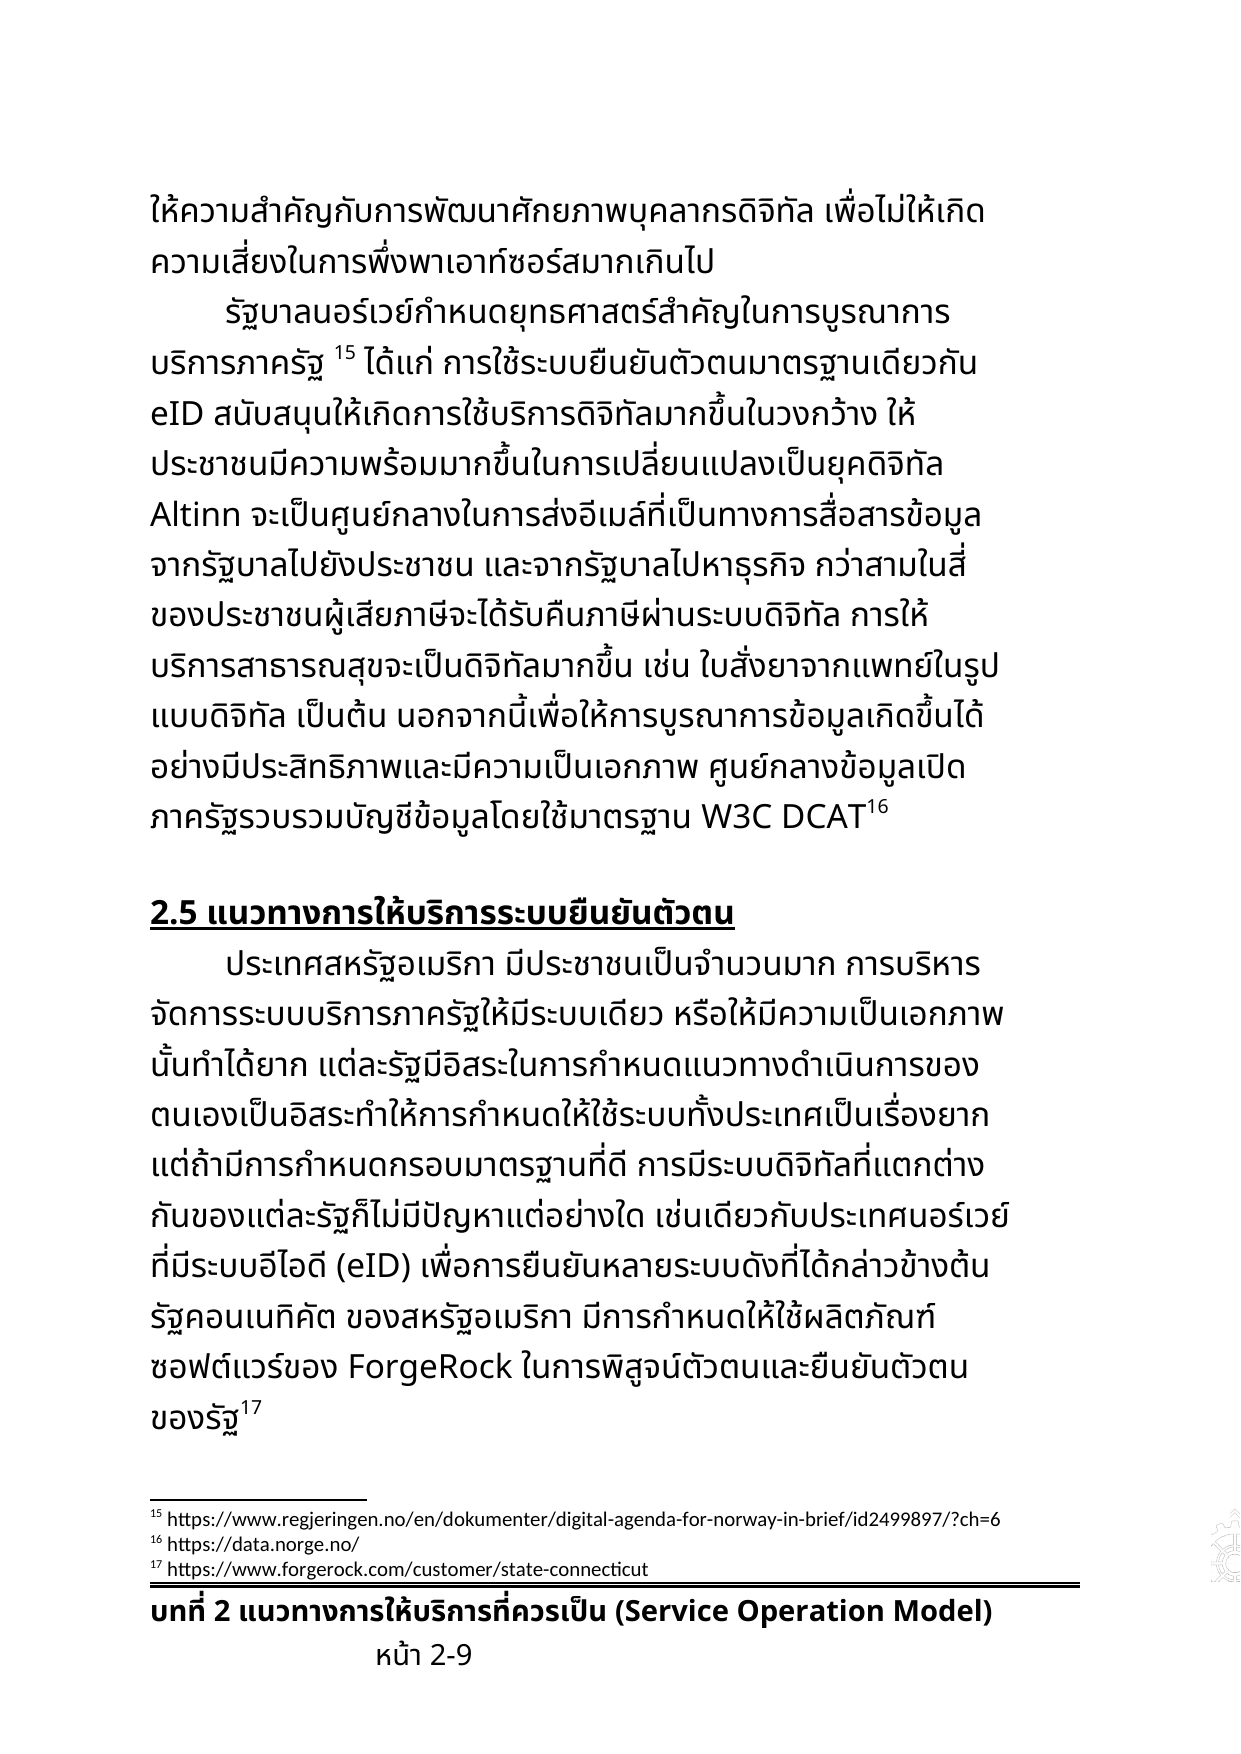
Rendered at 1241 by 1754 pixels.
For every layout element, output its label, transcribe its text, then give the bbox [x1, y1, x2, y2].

picture [1211, 1505, 1241, 1582]
text รัฐบาลนอร์เวย์กำหนดยุทธศาสตร์สำคัญในการบูรณาการบริการภาครัฐ ได้แก่ การใช้ระบบยืนยันตัวตนมาตรฐานเดียวกัน eID สนับสนุนให้เกิดการใช้บริการดิจิทัลมากขึ้นในวงกว้าง ให้ประชาชนมีความพร้อมมากขึ้นในการเปลี่ยนแปลงเป็นยุคดิจิทัล Altinn จะเป็นศูนย์กลางในการส่งอีเมล์ที่เป็นทางการสื่อสารข้อมูลจากรัฐบาลไปยังประชาชน และจากรัฐบาลไปหาธุรกิจ กว่าสามในสี่ของประชาชนผู้เสียภาษีจะได้รับคืนภาษีผ่านระบบดิจิทัล การให้บริการสาธารณสุขจะเป็นดิจิทัลมากขึ้น เช่น ใบสั่งยาจากแพทย์ในรูปแบบดิจิทัล เป็นต้น นอกจากนี้เพื่อให้การบูรณาการข้อมูลเกิดขึ้นได้อย่างมีประสิทธิภาพและมีความเป็นเอกภาพ ศูนย์กลางข้อมูลเปิดภาครัฐรวบรวมบัญชีข้อมูลโดยใช้มาตรฐาน W3C DCAT [150, 288, 1015, 844]
text ประเทศสหรัฐอเมริกา มีประชาชนเป็นจำนวนมาก การบริหารจัดการระบบบริการภาครัฐให้มีระบบเดียว หรือให้มีความเป็นเอกภาพนั้นทำได้ยาก แต่ละรัฐมีอิสระในการกำหนดแนวทางดำเนินการของตนเองเป็นอิสระทำให้การกำหนดให้ใช้ระบบทั้งประเทศเป็นเรื่องยาก แต่ถ้ามีการกำหนดกรอบมาตรฐานที่ดี การมีระบบดิจิทัลที่แตกต่างกันของแต่ละรัฐก็ไม่มีปัญหาแต่อย่างใด เช่นเดียวกับประเทศนอร์เวย์ที่มีระบบอีไอดี (eID) เพื่อการยืนยันหลายระบบดังที่ได้กล่าวข้างต้น รัฐคอนเนทิคัต ของสหรัฐอเมริกา มีการกำหนดให้ใช้ผลิตภัณฑ์ซอฟต์แวร์ของ ForgeRock ในการพิสูจน์ตัวตนและยืนยันตัวตนของรัฐ [150, 940, 1015, 1444]
text 2.5 แนวทางการให้บริการระบบยืนยันตัวตน [150, 889, 1015, 940]
